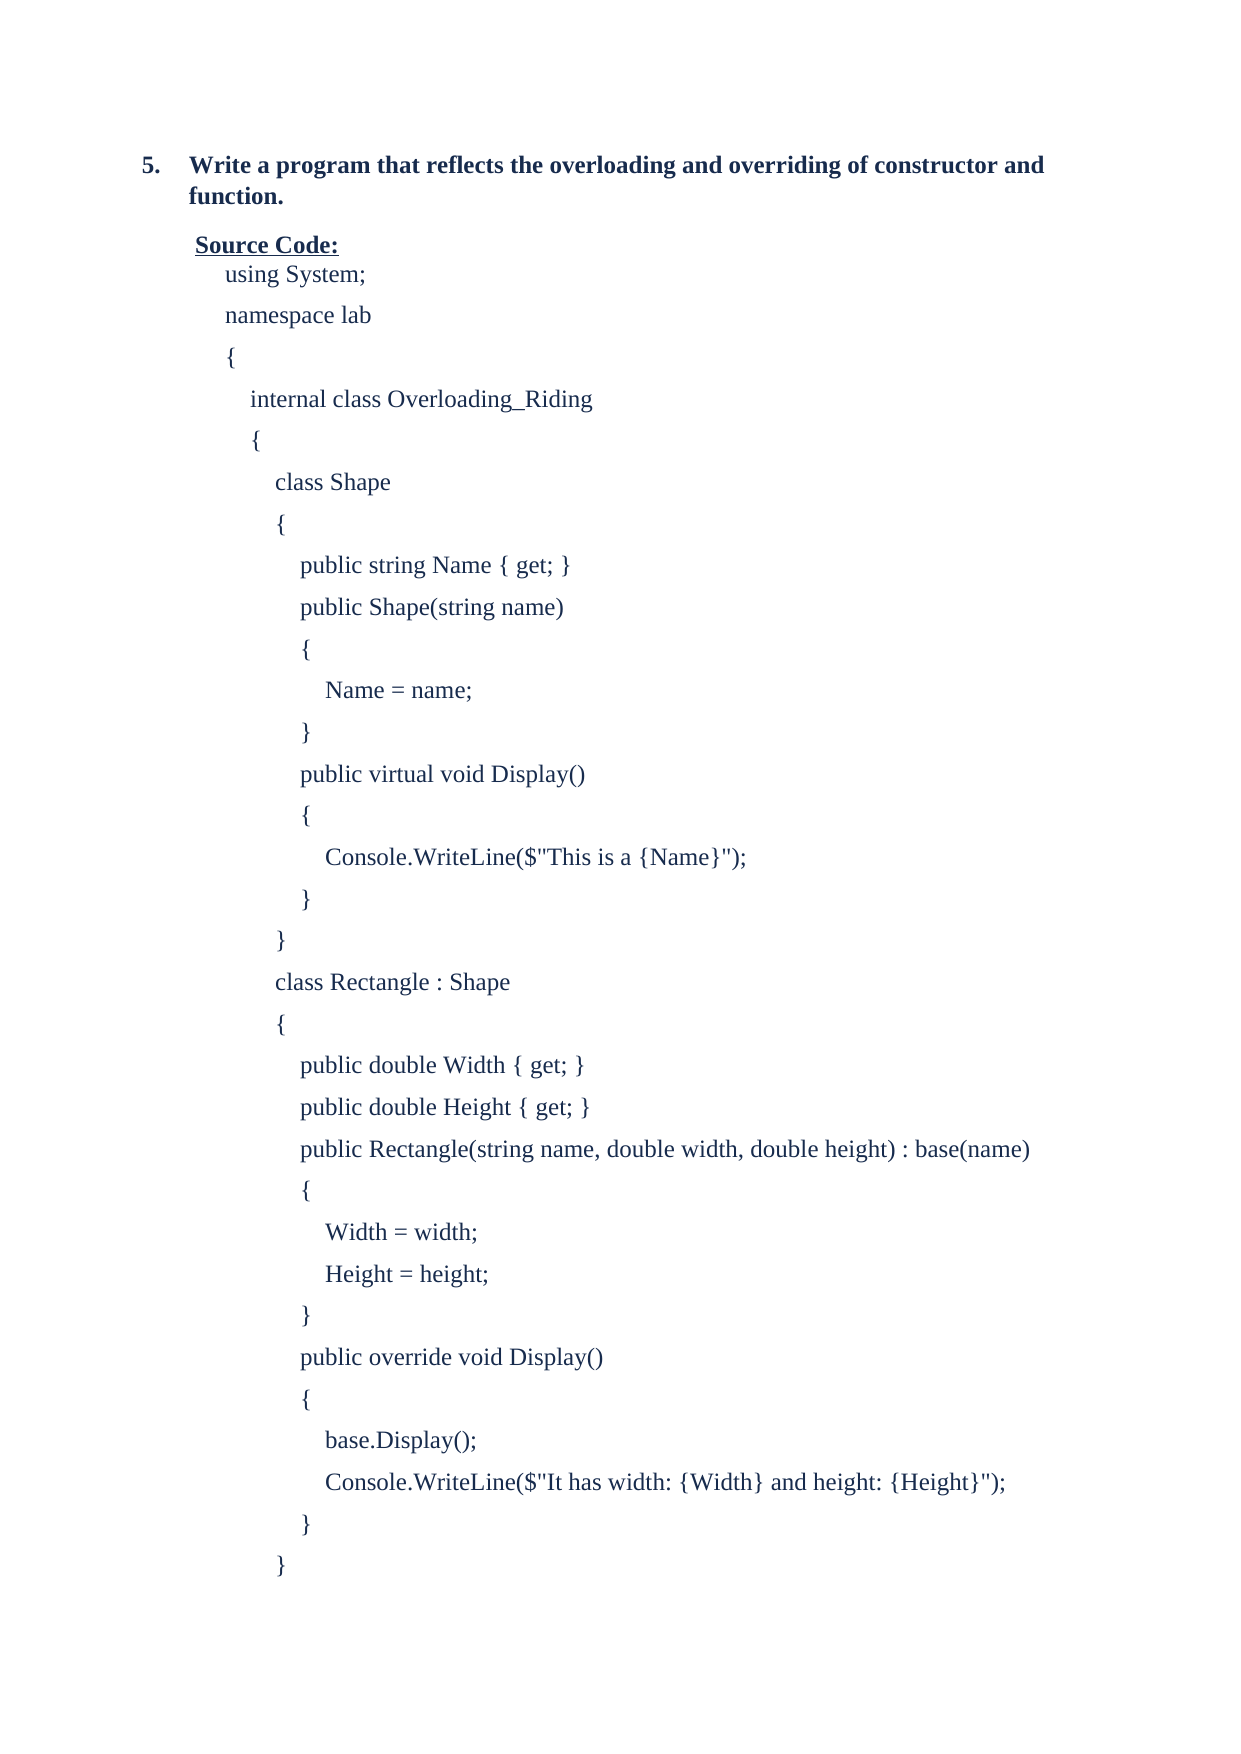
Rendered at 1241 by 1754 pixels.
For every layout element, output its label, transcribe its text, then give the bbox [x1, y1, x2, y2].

text Console.WriteLine($"It has width: {Width} and height: {Height}"); [225, 1467, 1090, 1496]
text internal class Overloading_Riding [225, 384, 1090, 412]
text class Shape [225, 467, 1090, 496]
text { [225, 1384, 1090, 1412]
text } [225, 1300, 1090, 1329]
text } [225, 1509, 1090, 1537]
text public override void Display() [225, 1342, 1090, 1371]
text { [225, 509, 1090, 537]
text { [225, 800, 1090, 829]
text base.Display(); [225, 1425, 1090, 1454]
subtitle Write a program that reflects the overloading and overriding of constructor and function. [151, 150, 1090, 210]
text Console.WriteLine($"This is a {Name}"); [225, 842, 1090, 871]
text public double Height { get; } [225, 1092, 1090, 1121]
text { [225, 634, 1090, 662]
text } [225, 884, 1090, 912]
text Name = name; [225, 675, 1090, 704]
text } [225, 925, 1090, 954]
text public Rectangle(string name, double width, double height) : base(name) [225, 1134, 1090, 1162]
text public virtual void Display() [225, 759, 1090, 787]
text { [225, 425, 1090, 454]
text namespace lab [225, 300, 1090, 329]
text Width = width; [225, 1217, 1090, 1246]
text Source Code: [195, 230, 1090, 259]
text } [225, 717, 1090, 746]
text Height = height; [225, 1259, 1090, 1287]
text public string Name { get; } [225, 550, 1090, 579]
text class Rectangle : Shape [225, 967, 1090, 996]
text { [225, 1009, 1090, 1037]
text { [225, 1175, 1090, 1204]
text using System; [225, 259, 1090, 287]
text } [225, 1550, 1090, 1579]
text { [225, 342, 1090, 371]
text public Shape(string name) [225, 592, 1090, 621]
text public double Width { get; } [225, 1050, 1090, 1079]
